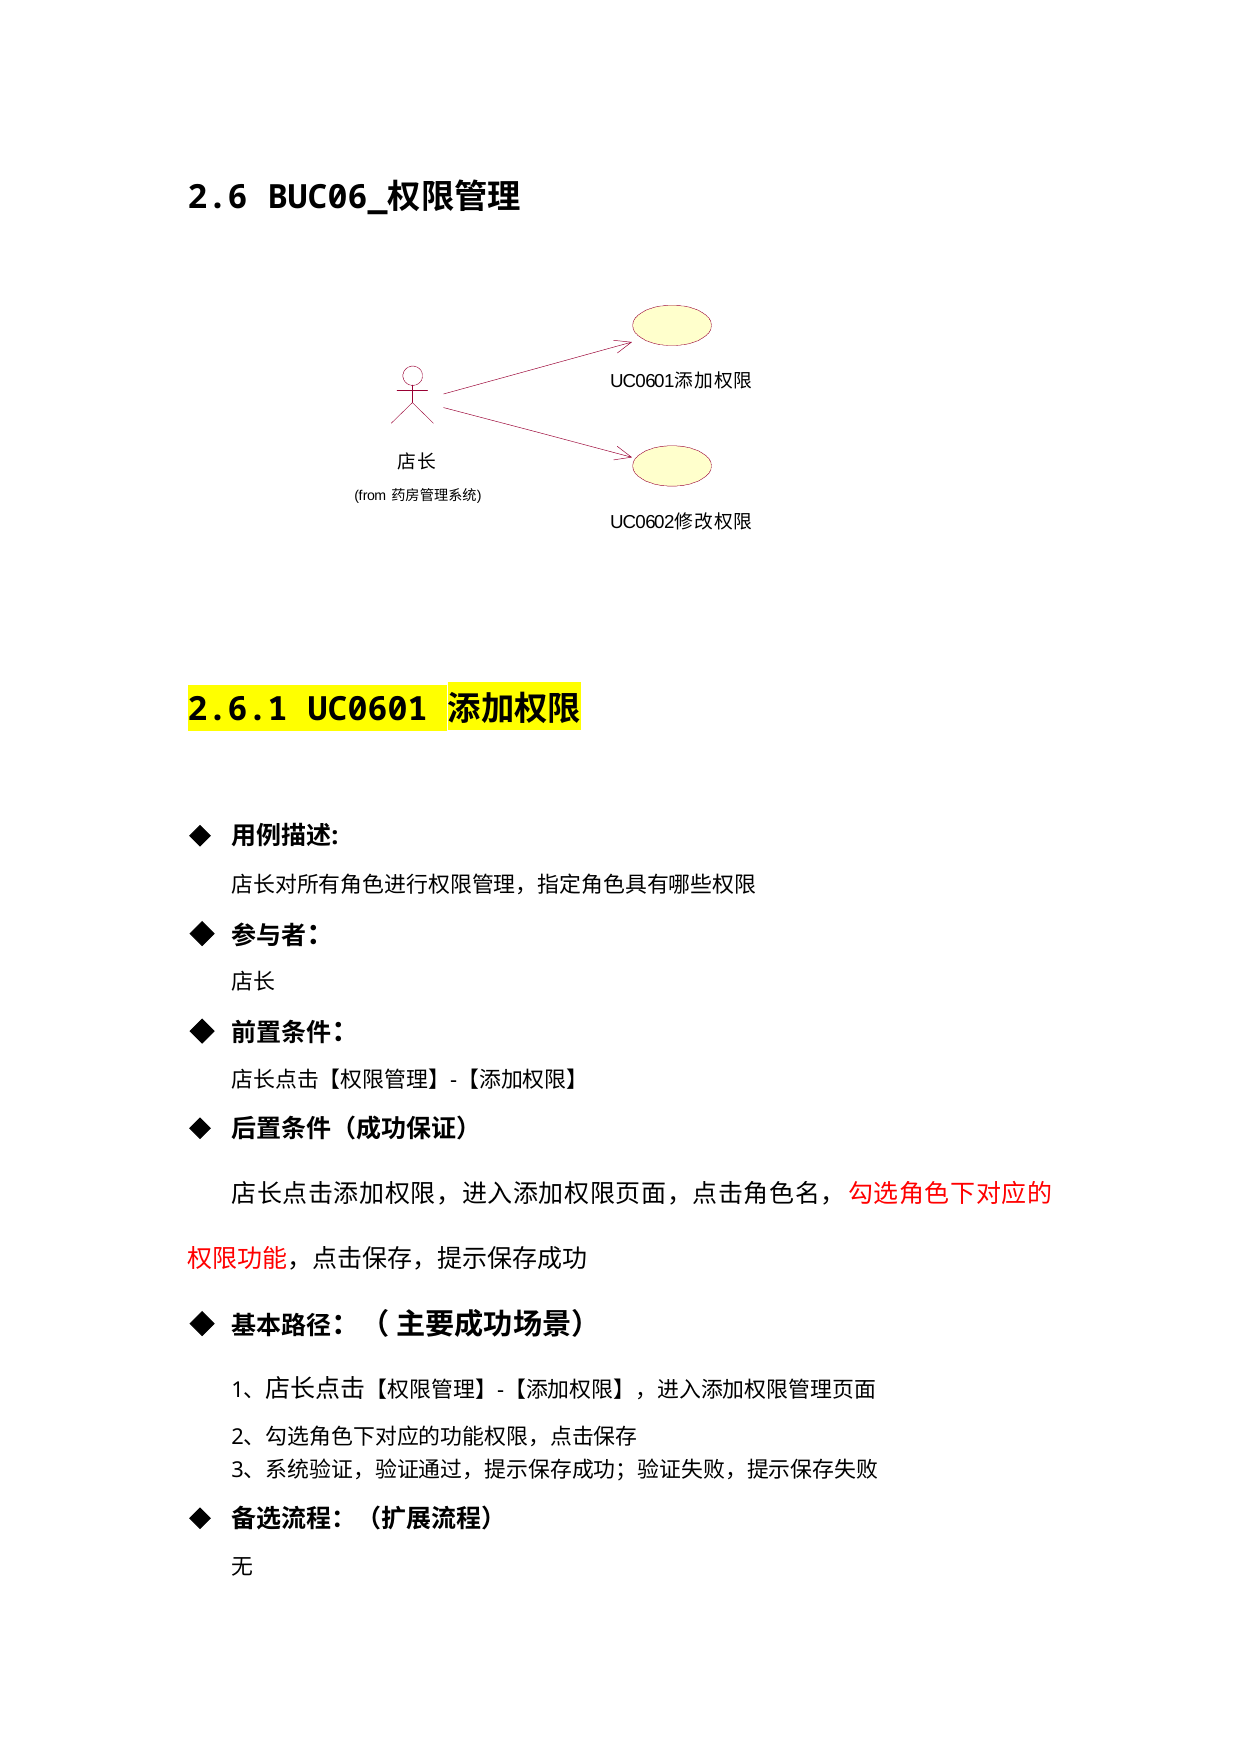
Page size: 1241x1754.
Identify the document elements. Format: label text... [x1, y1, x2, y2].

list 备选流程：（扩展流程） [187, 1484, 1053, 1549]
list 店长点击【权限管理】-【添加权限】，进入添加权限管理页面 [187, 1354, 1053, 1419]
list 基本路径：（ 主要成功场景） [187, 1289, 1053, 1354]
subtitle 2.6 BUC06_权限管理 [187, 162, 1053, 227]
list 参与者： [187, 899, 1053, 964]
subtitle 2.6.1 UC0601 添加权限 [187, 674, 1053, 739]
list 后置条件（成功保证） [187, 1094, 1053, 1159]
text 无 [187, 1549, 1053, 1581]
list 用例描述: [187, 801, 1053, 866]
list 前置条件： [187, 996, 1053, 1061]
text 店长点击添加权限，进入添加权限页面，点击角色名，勾选角色下对应的权限功能，点击保存，提示保存成功 [187, 1159, 1053, 1289]
text 店长点击【权限管理】-【添加权限】 [187, 1061, 1053, 1094]
list 系统验证，验证通过，提示保存成功；验证失败，提示保存失败 [187, 1451, 1053, 1484]
list 勾选角色下对应的功能权限，点击保存 [187, 1419, 1053, 1451]
text 店长对所有角色进行权限管理，指定角色具有哪些权限 [187, 866, 1053, 899]
text 店长 [187, 964, 1053, 996]
